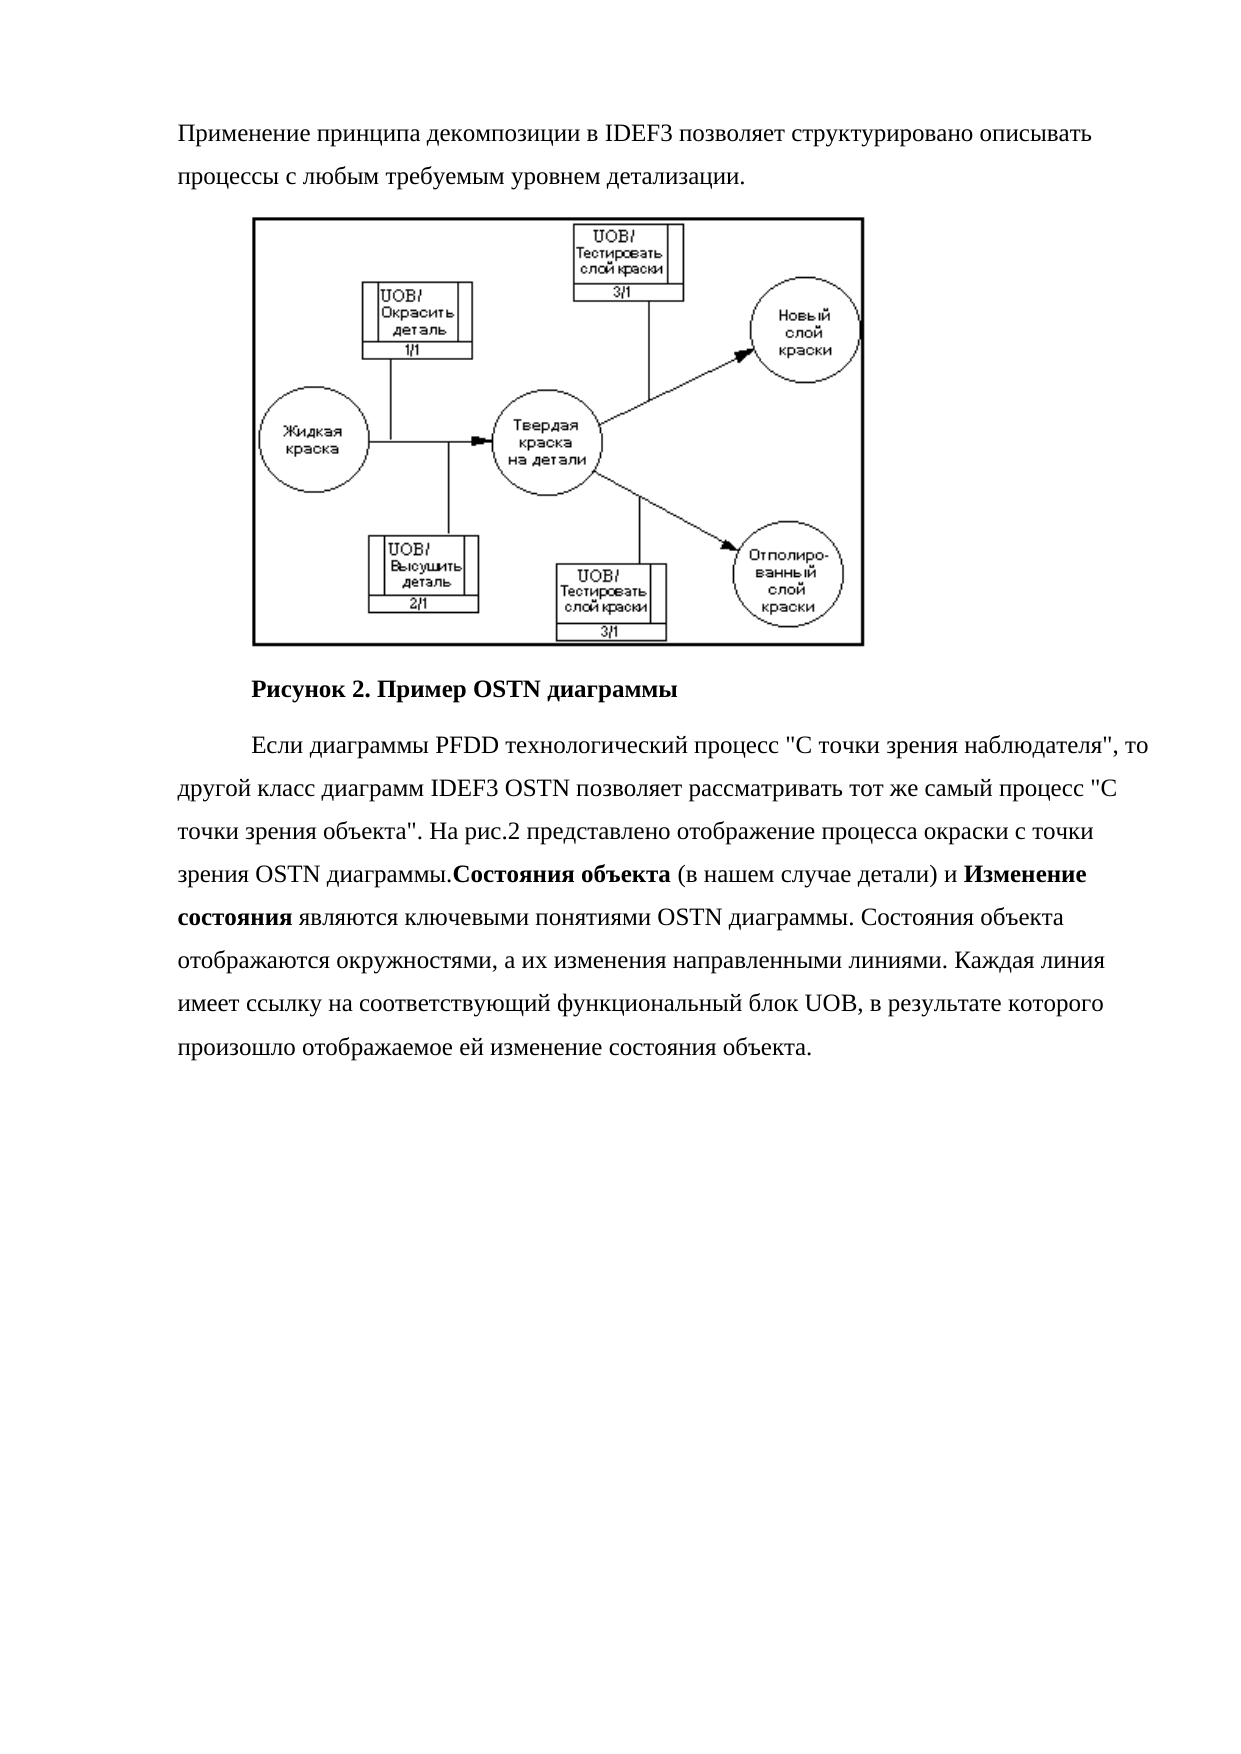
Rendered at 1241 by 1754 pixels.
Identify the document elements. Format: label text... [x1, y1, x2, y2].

text Рисунок 2. Пример OSTN диаграммы [177, 674, 1152, 703]
picture [251, 216, 866, 648]
text Если диаграммы PFDD технологический процесс "С точки зрения наблюдателя", то другой класс диаграмм IDEF3 OSTN позволяет рассматривать тот же самый процесс "С точки зрения объекта". На рис.2 представлено отображение процесса окраски с точки зрения OSTN диаграммы.Состояния объекта (в нашем случае детали) и Изменение состояния являются ключевыми понятиями OSTN диаграммы. Состояния объекта отображаются окружностями, а их изменения направленными линиями. Каждая линия имеет ссылку на соответствующий функциональный блок UOB, в результате которого произошло отображаемое ей изменение состояния объекта. [177, 730, 1152, 1060]
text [177, 118, 1152, 190]
